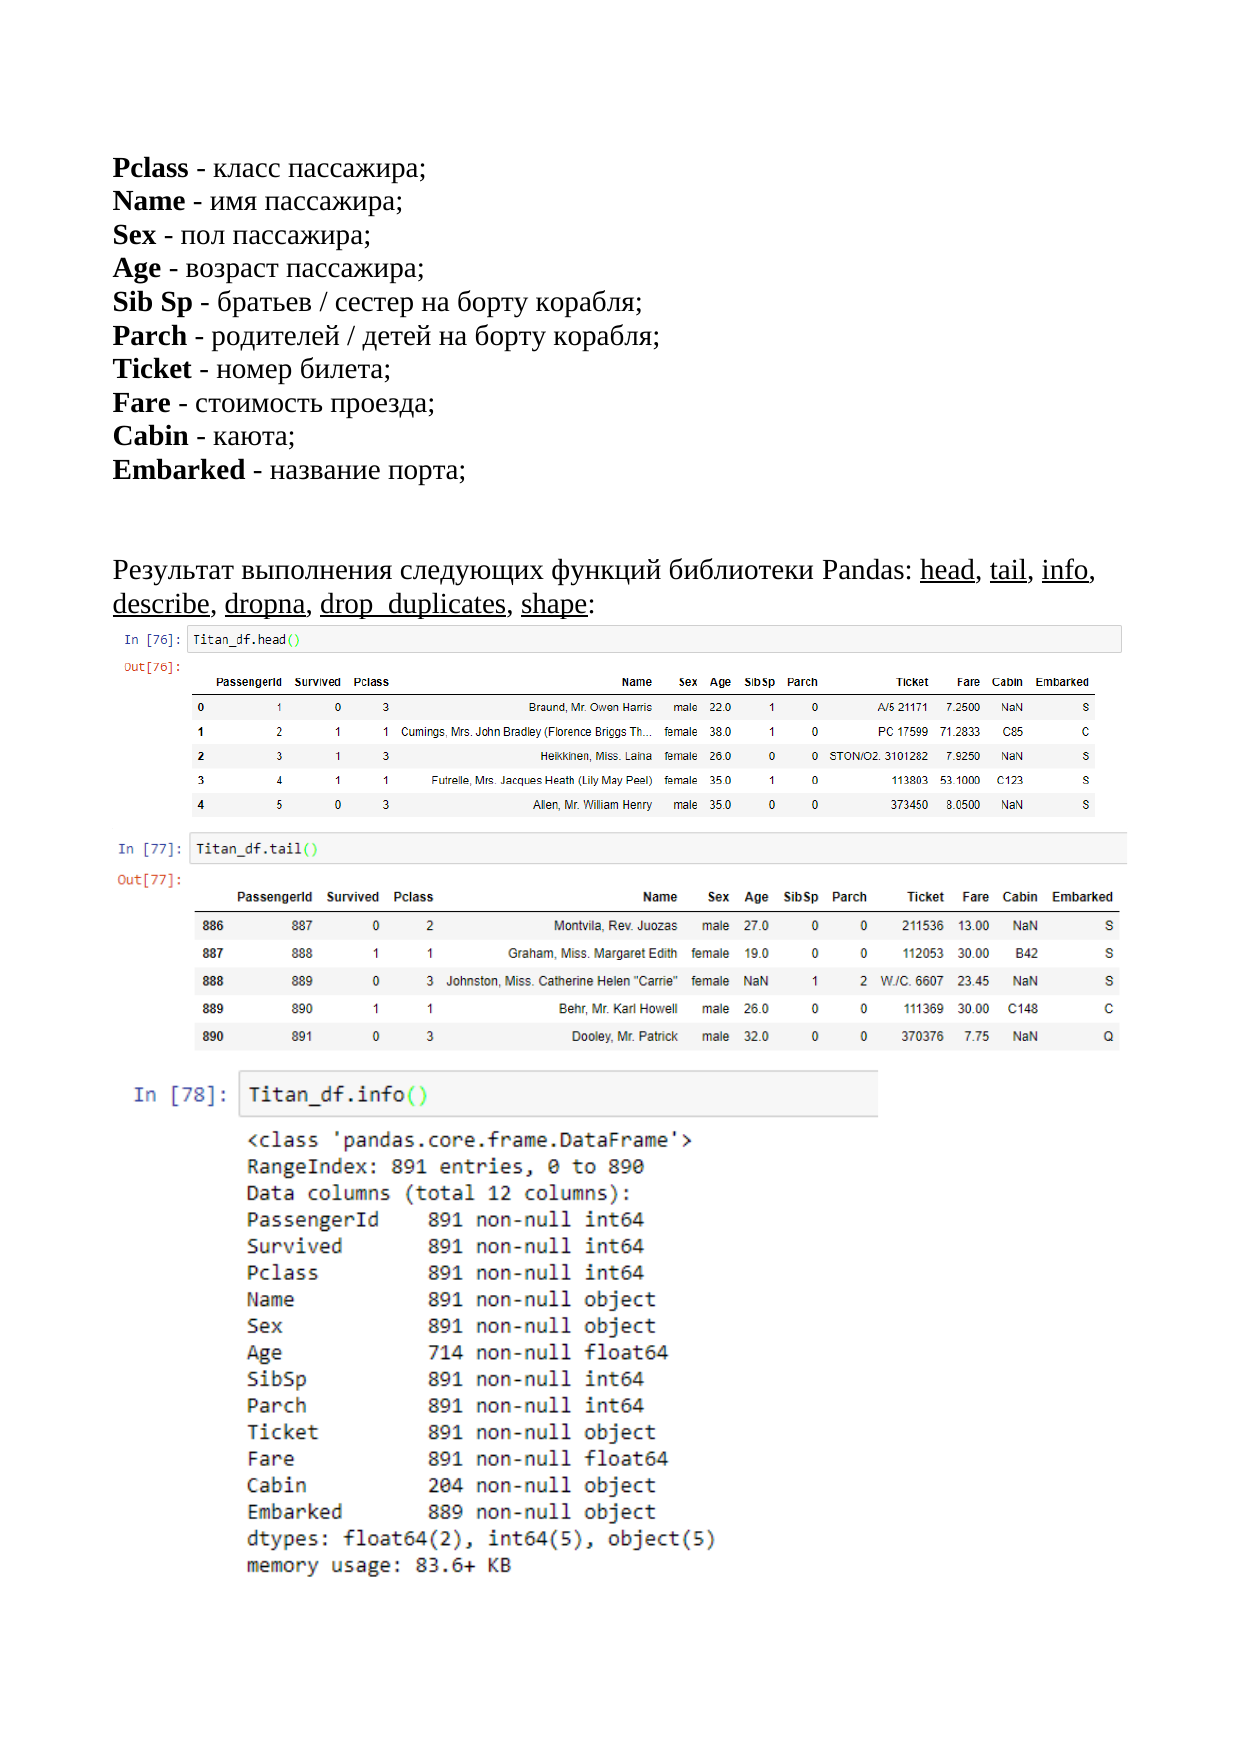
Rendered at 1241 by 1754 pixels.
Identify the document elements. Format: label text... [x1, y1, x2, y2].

text Embarked - название порта; [112, 452, 1128, 485]
picture [112, 619, 1128, 1591]
text Результат выполнения следующих функций библиотеки Pandas: head, tail, info, describe, dropna, drop_duplicates, shape: [112, 552, 1128, 619]
text Age - возраст пассажира; [112, 251, 1128, 284]
text Pclass - класс пассажира; [112, 150, 1128, 183]
text Sib Sp - братьев / сестер на борту корабля; [112, 284, 1128, 318]
text Parch - родителей / детей на борту корабля; [112, 318, 1128, 351]
text Name - имя пассажира; [112, 183, 1128, 217]
text Fare - стоимость проезда; [112, 385, 1128, 418]
text Sex - пол пассажира; [112, 217, 1128, 251]
text Cabin - каюта; [112, 418, 1128, 452]
text Ticket - номер билета; [112, 351, 1128, 385]
